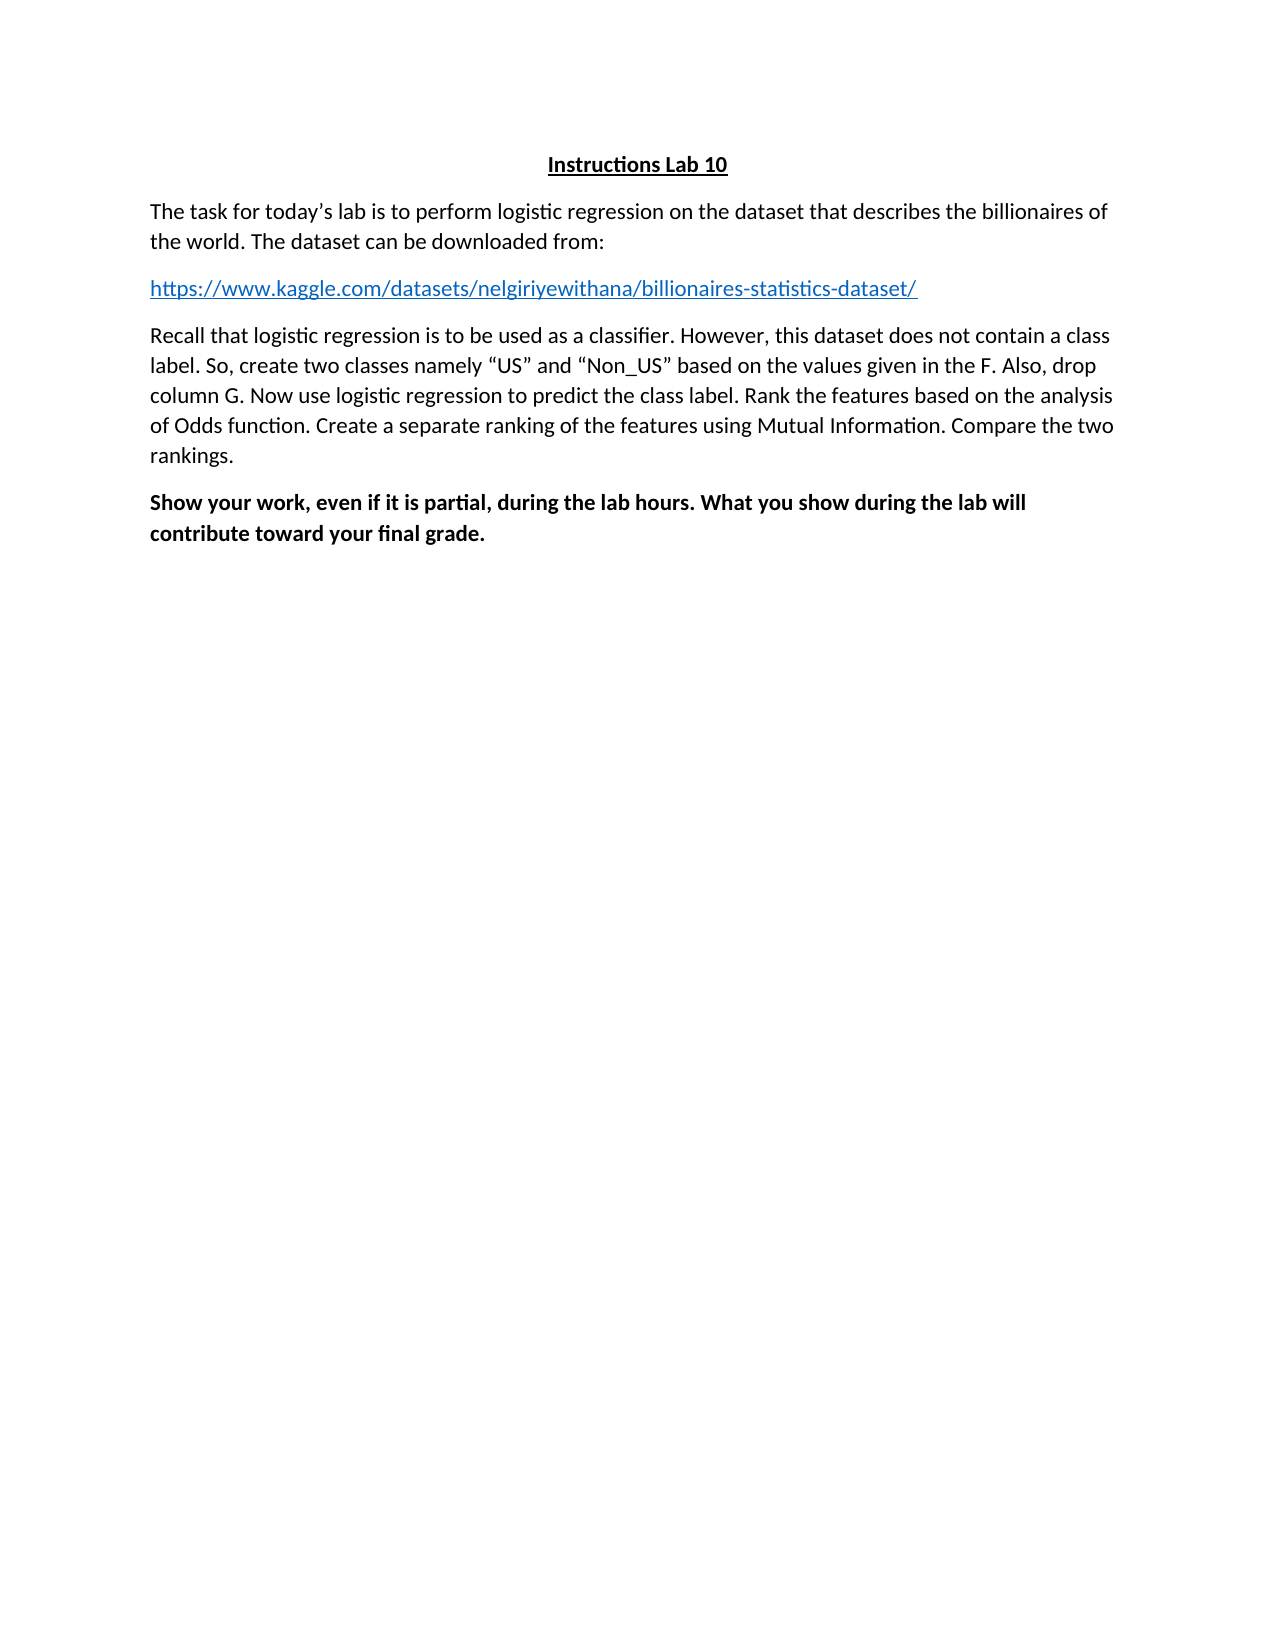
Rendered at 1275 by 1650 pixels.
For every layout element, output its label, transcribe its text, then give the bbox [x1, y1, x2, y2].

text Instructions Lab 10 [150, 150, 1125, 178]
text The task for today’s lab is to perform logistic regression on the dataset that describes the billionaires of the world. The dataset can be downloaded from: [150, 197, 1125, 255]
text https://www.kaggle.com/datasets/nelgiriyewithana/billionaires-statistics-dataset/ [150, 274, 1125, 302]
text Show your work, even if it is partial, during the lab hours. What you show during the lab will contribute toward your final grade. [150, 488, 1125, 547]
text Recall that logistic regression is to be used as a classifier. However, this dataset does not contain a class label. So, create two classes namely “US” and “Non_US” based on the values given in the F. Also, drop column G. Now use logistic regression to predict the class label. Rank the features based on the analysis of Odds function. Create a separate ranking of the features using Mutual Information. Compare the two rankings. [150, 321, 1125, 470]
